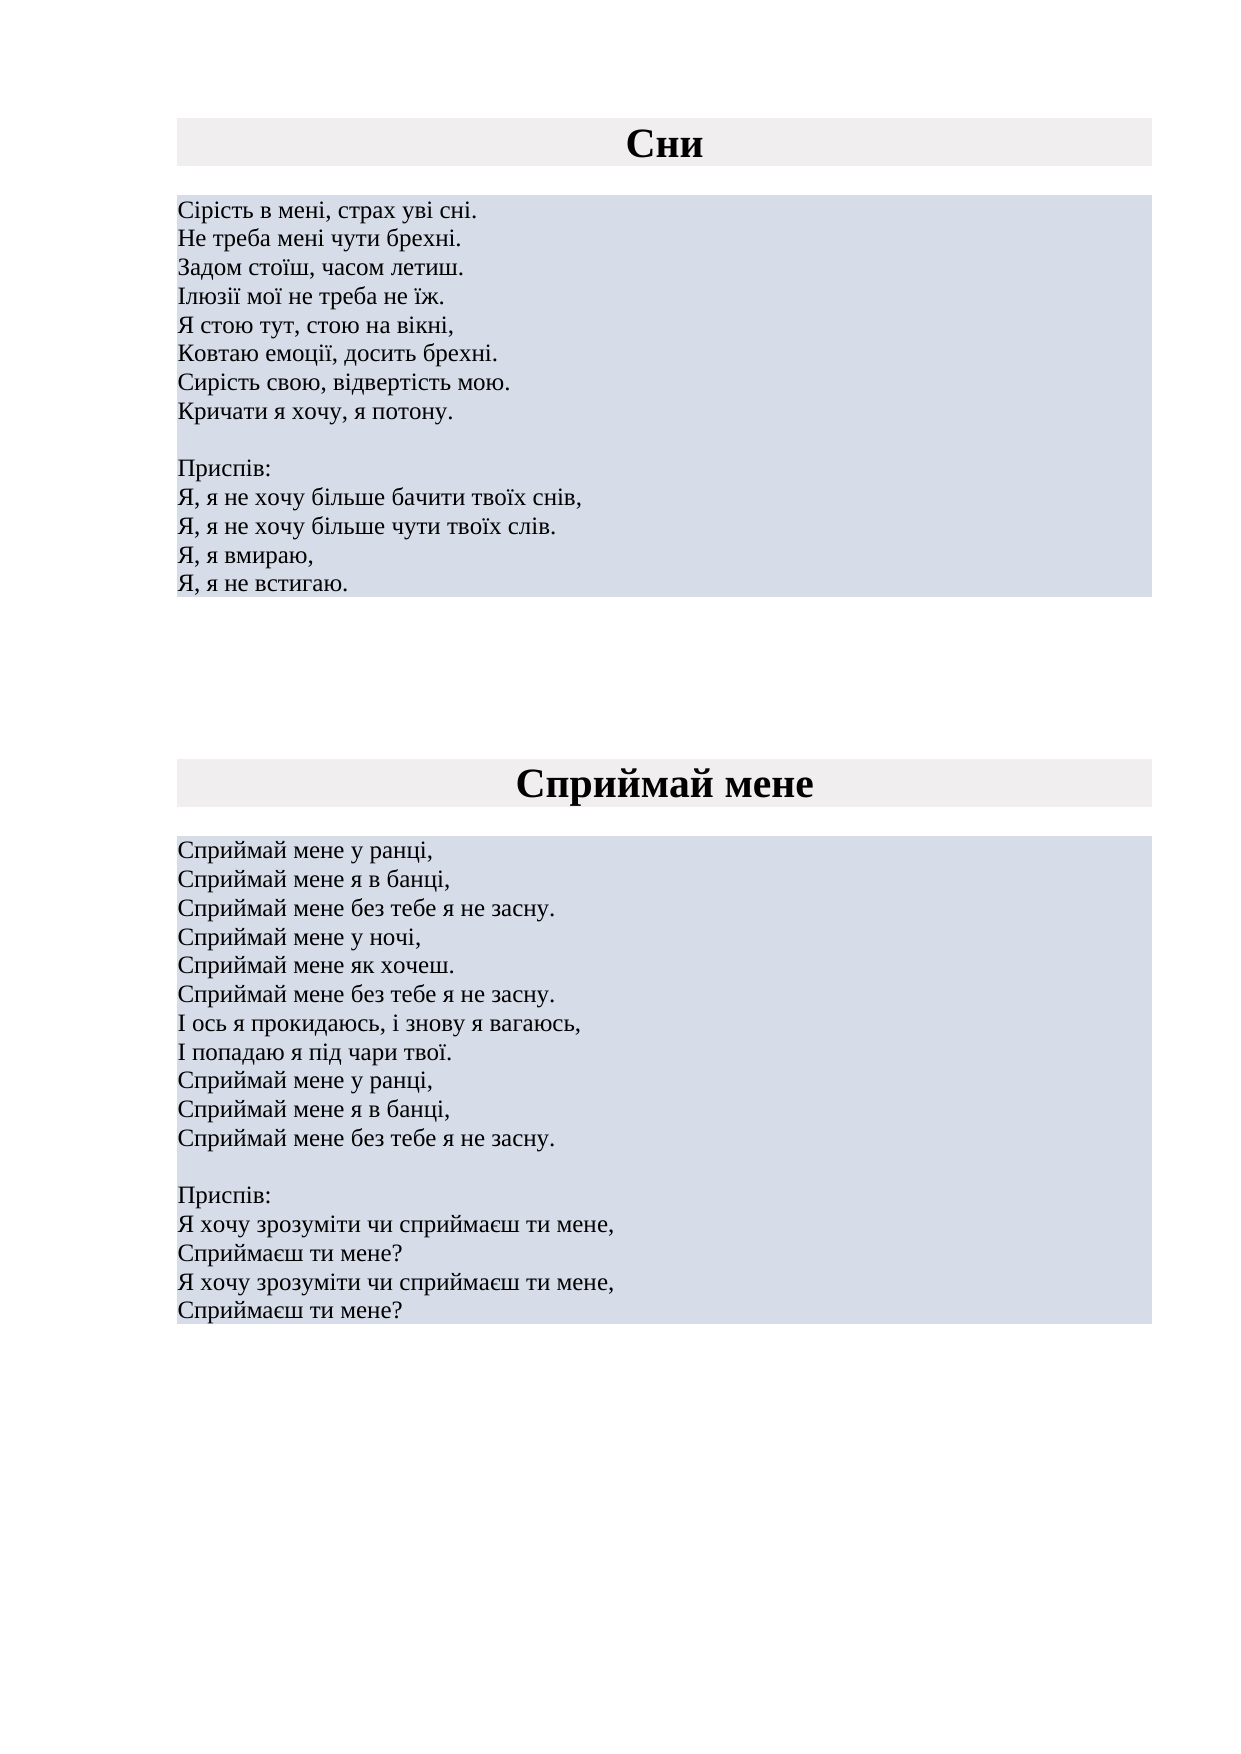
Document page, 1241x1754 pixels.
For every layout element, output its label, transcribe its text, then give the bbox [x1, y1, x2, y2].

text Сприймай мене у ранці, Сприймай мене я в банці, Сприймай мене без тебе я не засну. Сприймай мене у ночі, Сприймай мене як хочеш. Сприймай мене без тебе я не засну. І ось я прокидаюсь, і знову я вагаюсь, І попадаю я під чари твої. Сприймай мене у ранці, Сприймай мене я в банці, Сприймай мене без тебе я не засну. Приспів: Я хочу зрозуміти чи сприймаєш ти мене, Сприймаєш ти мене? Я хочу зрозуміти чи сприймаєш ти мене, Сприймаєш ти мене? [177, 836, 1152, 1324]
text Сірість в мені, страх уві сні. Не треба мені чути брехні. Задом стоїш, часом летиш. Ілюзії мої не треба не їж. Я стою тут, стою на вікні, Ковтаю емоції, досить брехні. Сирість свою, відвертість мою. Кричати я хочу, я потону. Приспів: Я, я не хочу більше бачити твоїх снів, Я, я не хочу більше чути твоїх слів. Я, я вмираю, Я, я не встигаю. [177, 195, 1152, 597]
text Сприймай мене [177, 759, 1152, 807]
text Сни [177, 118, 1152, 166]
